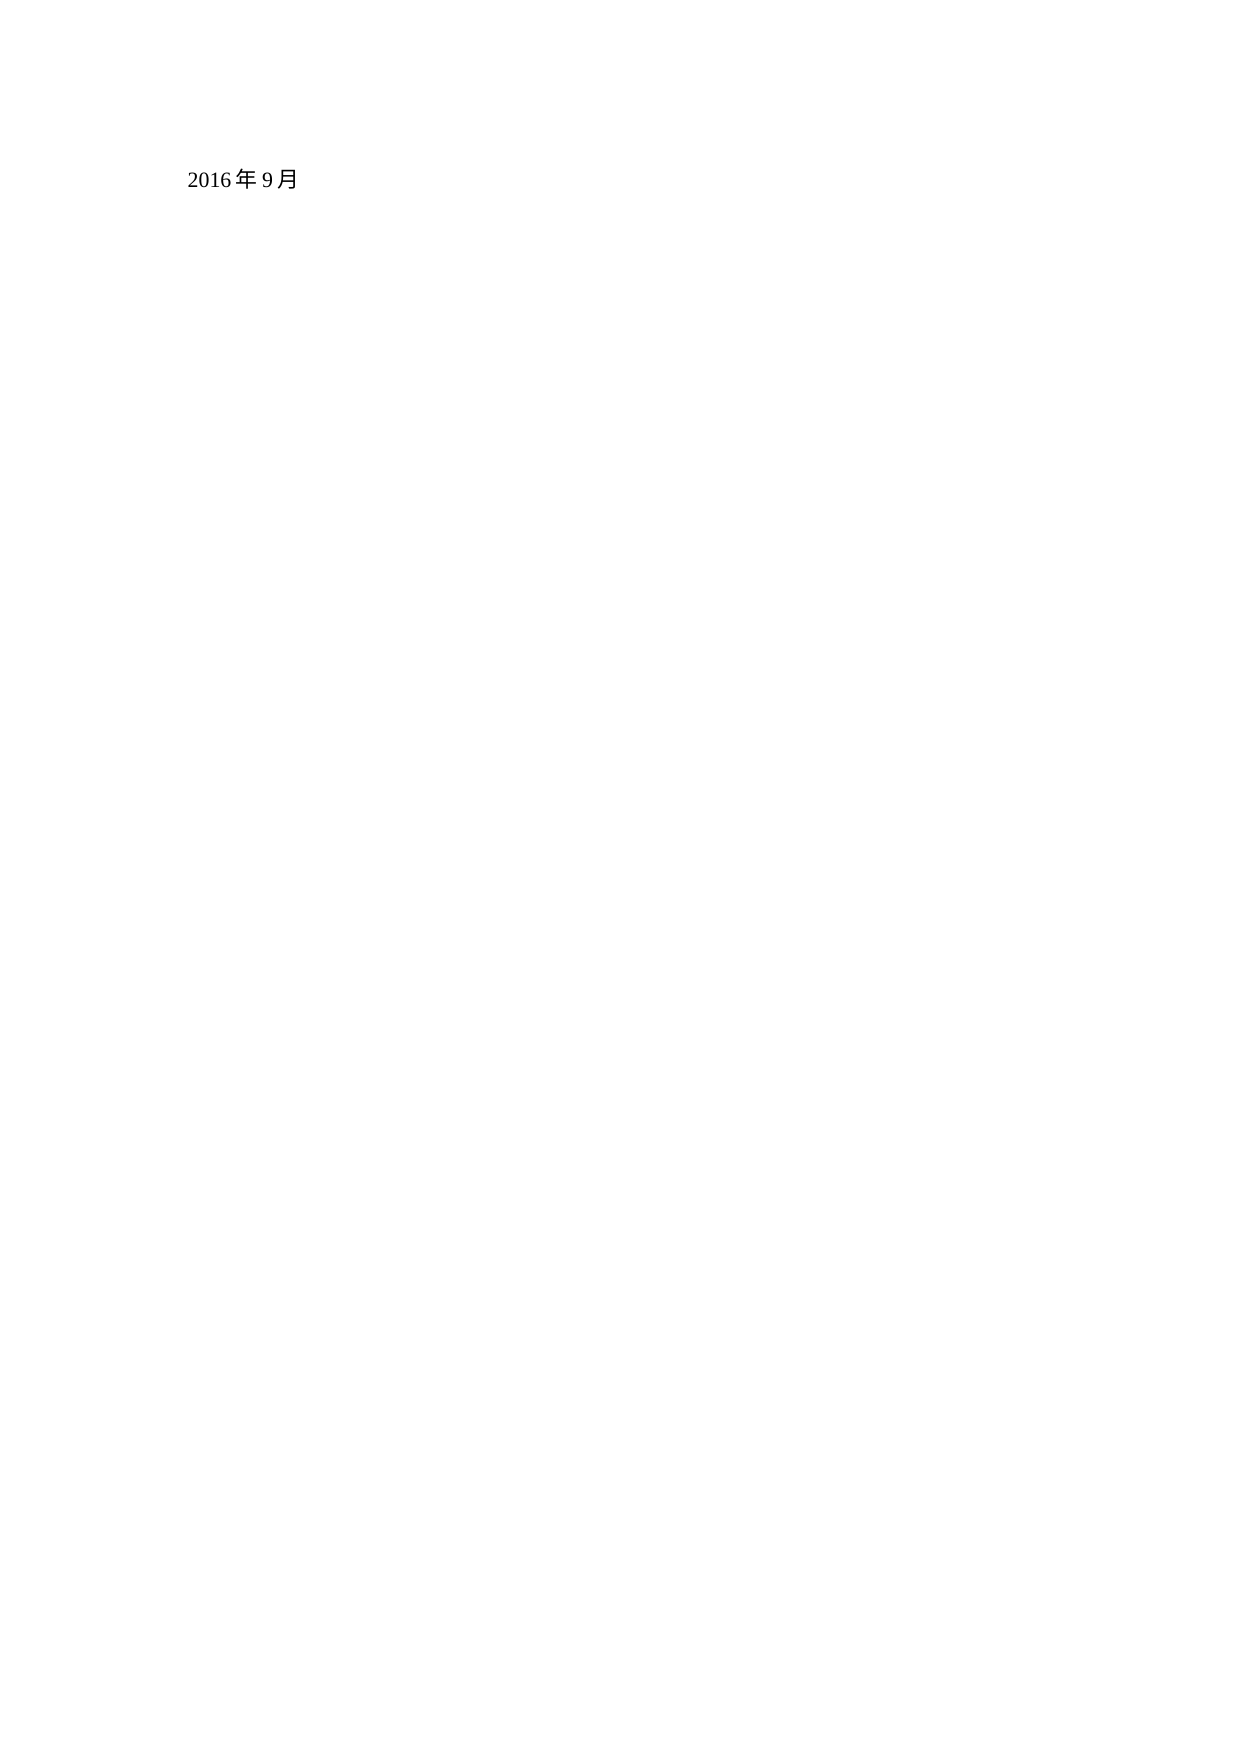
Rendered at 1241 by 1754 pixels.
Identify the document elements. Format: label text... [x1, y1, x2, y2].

text 2016年9月 [187, 162, 1053, 194]
